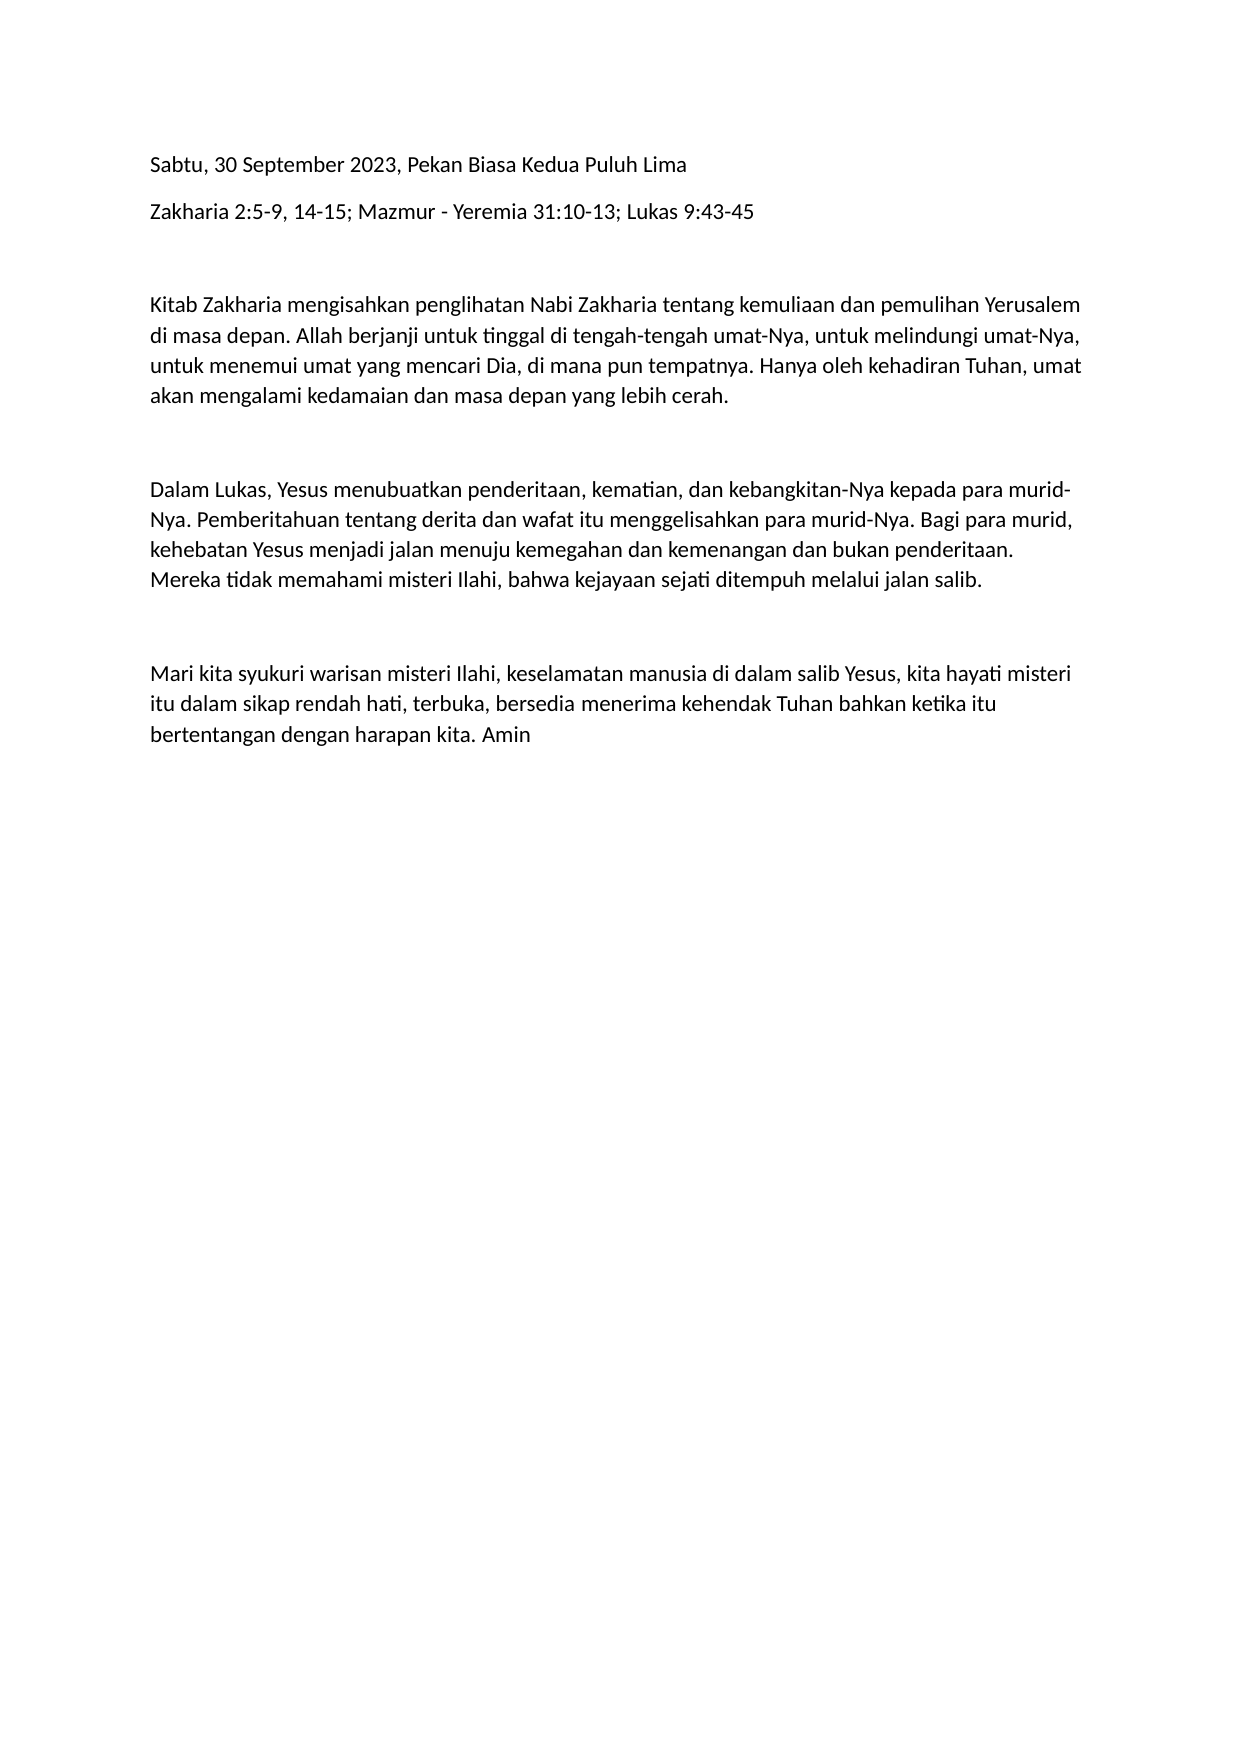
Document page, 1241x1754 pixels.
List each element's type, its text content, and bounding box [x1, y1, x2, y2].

text Sabtu, 30 September 2023, Pekan Biasa Kedua Puluh Lima [150, 150, 1090, 178]
text Kitab Zakharia mengisahkan penglihatan Nabi Zakharia tentang kemuliaan dan pemulihan Yerusalem di masa depan. Allah berjanji untuk tinggal di tengah-tengah umat-Nya, untuk melindungi umat-Nya, untuk menemui umat yang mencari Dia, di mana pun tempatnya. Hanya oleh kehadiran Tuhan, umat akan mengalami kedamaian dan masa depan yang lebih cerah. [150, 291, 1090, 409]
text Dalam Lukas, Yesus menubuatkan penderitaan, kematian, dan kebangkitan-Nya kepada para murid-Nya. Pemberitahuan tentang derita dan wafat itu menggelisahkan para murid-Nya. Bagi para murid, kehebatan Yesus menjadi jalan menuju kemegahan dan kemenangan dan bukan penderitaan. Mereka tidak memahami misteri Ilahi, bahwa kejayaan sejati ditempuh melalui jalan salib. [150, 475, 1090, 594]
text Mari kita syukuri warisan misteri Ilahi, keselamatan manusia di dalam salib Yesus, kita hayati misteri itu dalam sikap rendah hati, terbuka, bersedia menerima kehendak Tuhan bahkan ketika itu bertentangan dengan harapan kita. Amin [150, 659, 1090, 748]
text Zakharia 2:5-9, 14-15; Mazmur - Yeremia 31:10-13; Lukas 9:43-45 [150, 197, 1090, 225]
